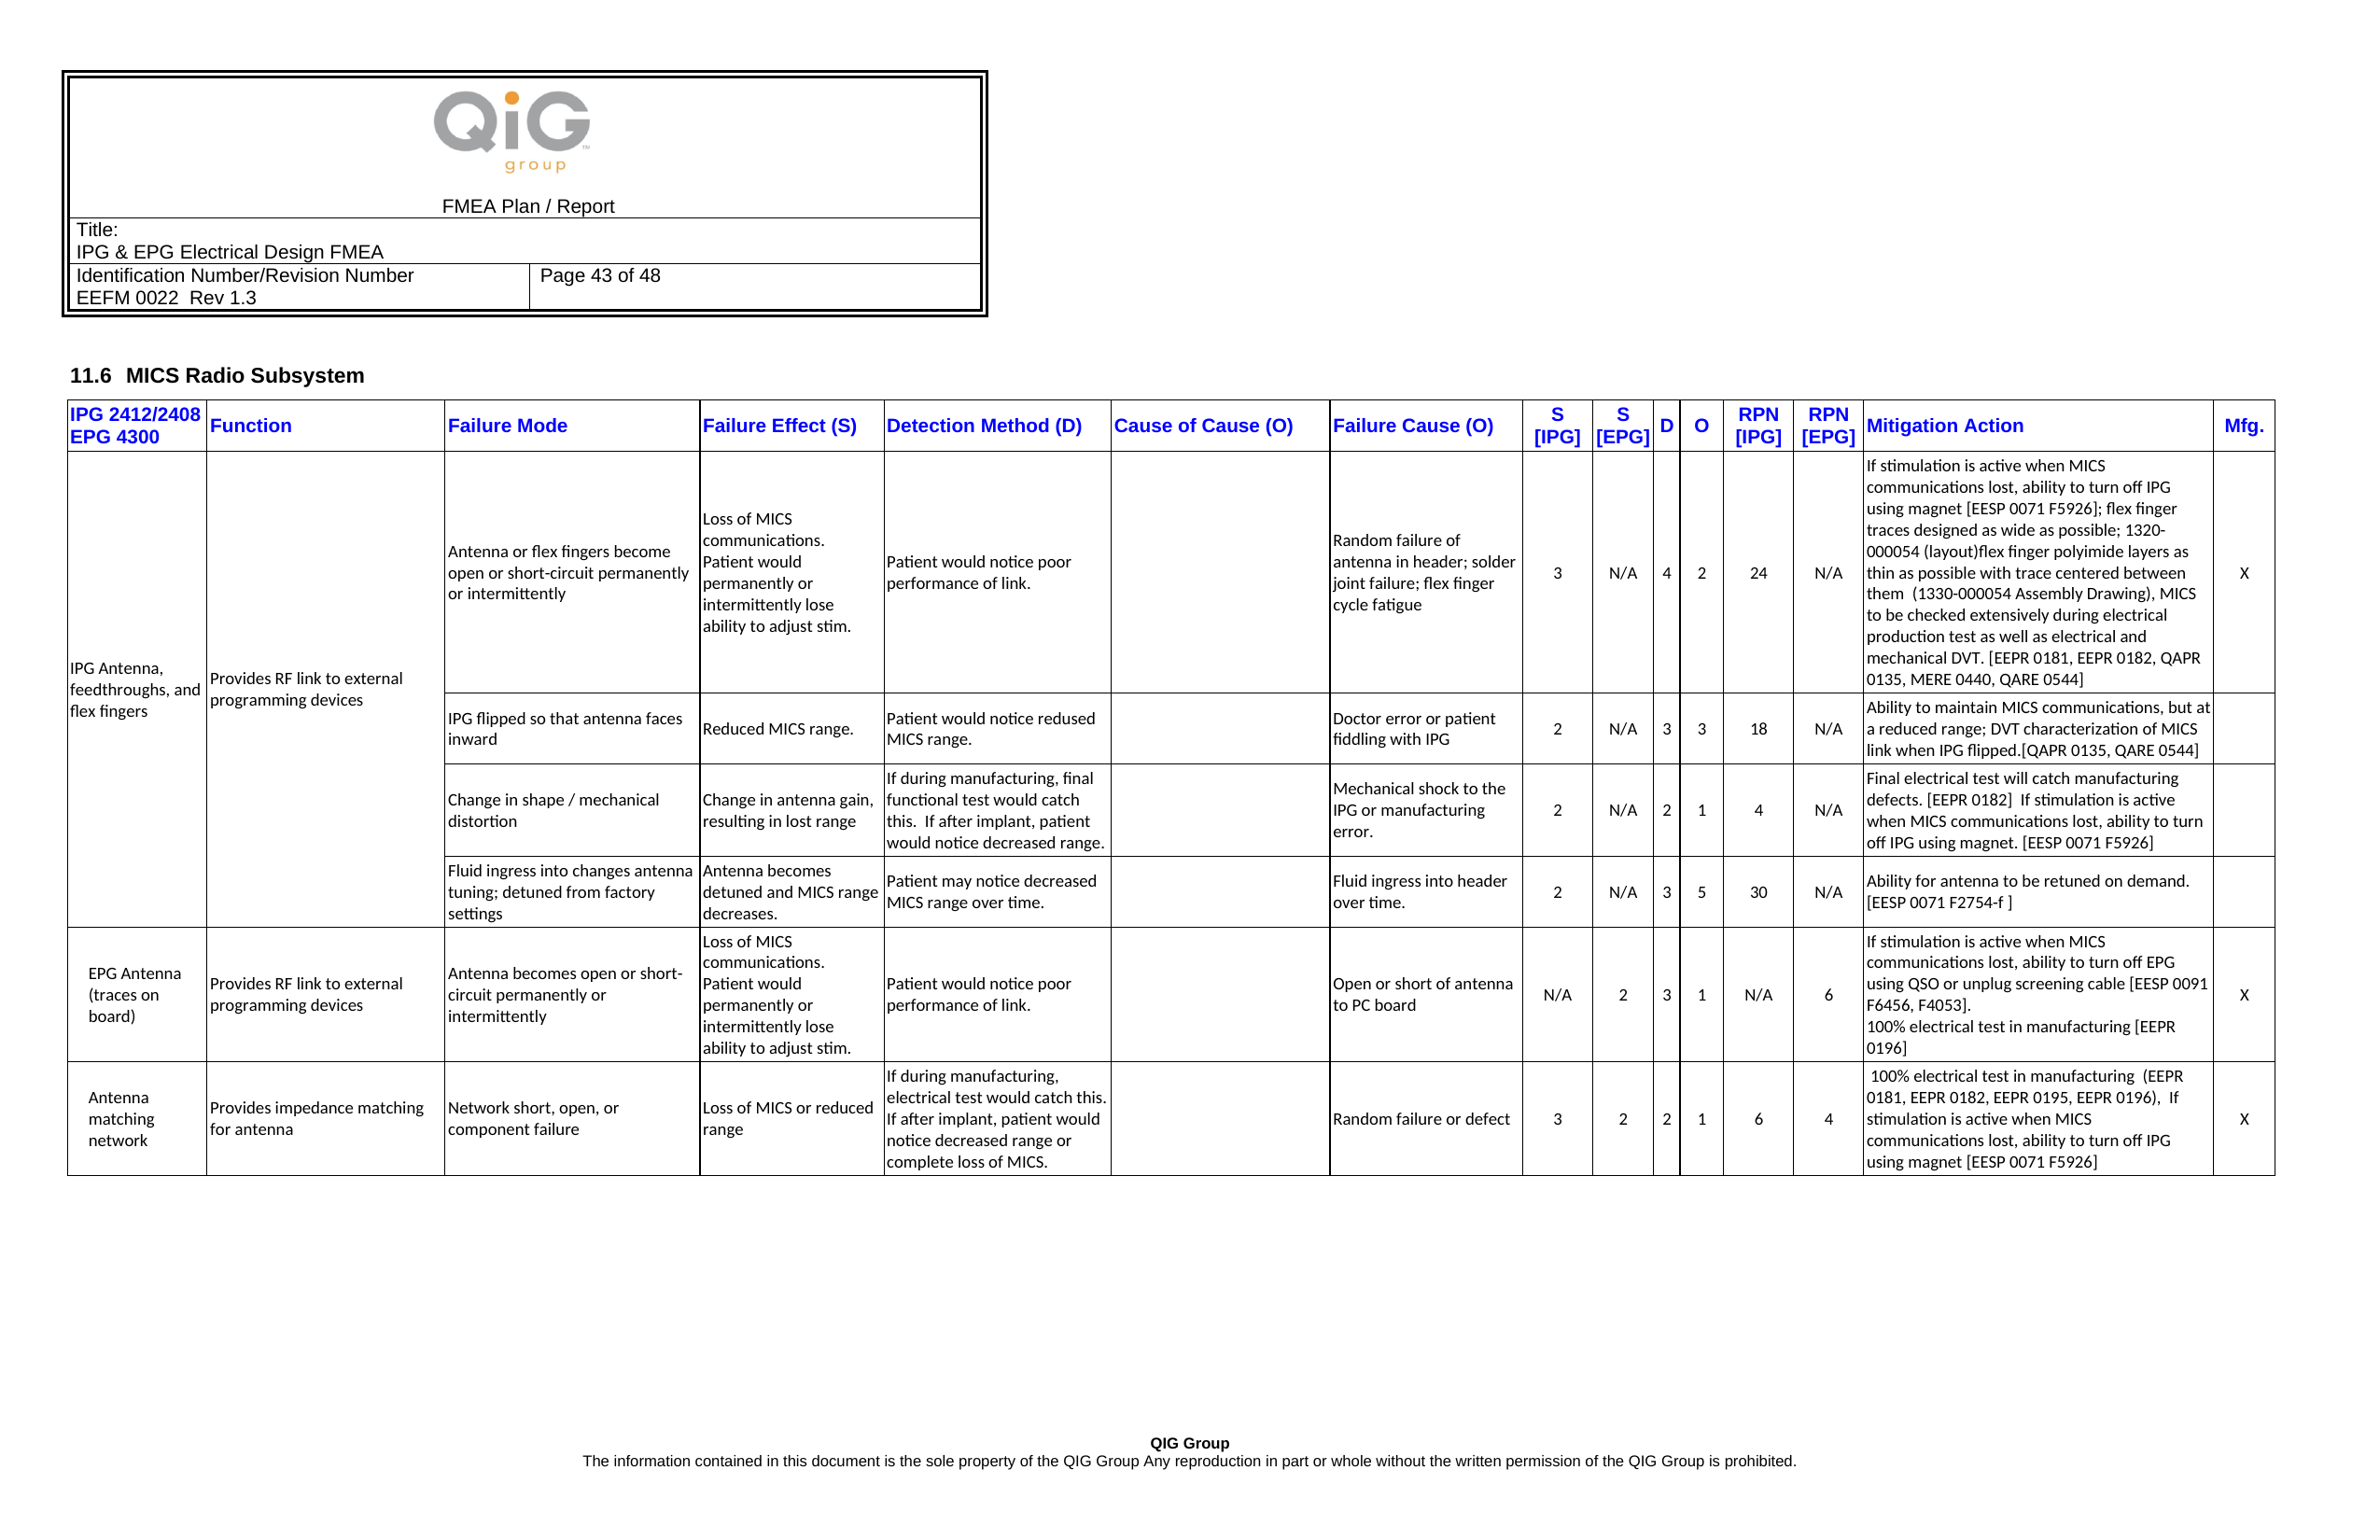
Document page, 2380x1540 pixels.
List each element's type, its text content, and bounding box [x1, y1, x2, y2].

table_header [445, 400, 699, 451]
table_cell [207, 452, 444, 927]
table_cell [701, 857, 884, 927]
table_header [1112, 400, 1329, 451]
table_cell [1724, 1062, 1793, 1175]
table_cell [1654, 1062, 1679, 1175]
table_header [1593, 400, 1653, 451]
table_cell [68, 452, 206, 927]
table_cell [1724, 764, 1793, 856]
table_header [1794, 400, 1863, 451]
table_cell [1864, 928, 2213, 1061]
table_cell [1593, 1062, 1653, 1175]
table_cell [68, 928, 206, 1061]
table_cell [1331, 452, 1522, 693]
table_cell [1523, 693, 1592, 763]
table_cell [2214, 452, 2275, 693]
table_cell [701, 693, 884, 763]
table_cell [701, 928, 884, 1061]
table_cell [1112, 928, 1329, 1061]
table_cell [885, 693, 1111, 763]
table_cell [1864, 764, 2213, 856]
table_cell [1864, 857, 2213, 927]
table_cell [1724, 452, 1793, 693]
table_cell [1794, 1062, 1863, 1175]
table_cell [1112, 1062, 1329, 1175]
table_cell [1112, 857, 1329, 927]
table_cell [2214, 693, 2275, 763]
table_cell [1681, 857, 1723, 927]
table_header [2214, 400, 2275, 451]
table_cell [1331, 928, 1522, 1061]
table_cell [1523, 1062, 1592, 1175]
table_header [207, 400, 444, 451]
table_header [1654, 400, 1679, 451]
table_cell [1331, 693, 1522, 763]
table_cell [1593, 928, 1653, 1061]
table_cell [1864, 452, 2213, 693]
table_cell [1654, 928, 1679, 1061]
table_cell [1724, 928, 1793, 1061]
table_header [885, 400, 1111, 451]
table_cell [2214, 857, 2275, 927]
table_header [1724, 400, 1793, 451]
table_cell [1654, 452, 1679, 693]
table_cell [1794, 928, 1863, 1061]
subtitle MICS Radio Subsystem [70, 363, 2310, 388]
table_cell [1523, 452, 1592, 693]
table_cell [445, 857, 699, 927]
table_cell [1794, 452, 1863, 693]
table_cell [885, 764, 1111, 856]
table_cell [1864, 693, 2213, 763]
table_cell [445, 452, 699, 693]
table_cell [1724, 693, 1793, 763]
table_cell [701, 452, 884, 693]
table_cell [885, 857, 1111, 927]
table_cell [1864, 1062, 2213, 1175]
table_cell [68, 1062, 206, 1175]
picture [426, 84, 608, 176]
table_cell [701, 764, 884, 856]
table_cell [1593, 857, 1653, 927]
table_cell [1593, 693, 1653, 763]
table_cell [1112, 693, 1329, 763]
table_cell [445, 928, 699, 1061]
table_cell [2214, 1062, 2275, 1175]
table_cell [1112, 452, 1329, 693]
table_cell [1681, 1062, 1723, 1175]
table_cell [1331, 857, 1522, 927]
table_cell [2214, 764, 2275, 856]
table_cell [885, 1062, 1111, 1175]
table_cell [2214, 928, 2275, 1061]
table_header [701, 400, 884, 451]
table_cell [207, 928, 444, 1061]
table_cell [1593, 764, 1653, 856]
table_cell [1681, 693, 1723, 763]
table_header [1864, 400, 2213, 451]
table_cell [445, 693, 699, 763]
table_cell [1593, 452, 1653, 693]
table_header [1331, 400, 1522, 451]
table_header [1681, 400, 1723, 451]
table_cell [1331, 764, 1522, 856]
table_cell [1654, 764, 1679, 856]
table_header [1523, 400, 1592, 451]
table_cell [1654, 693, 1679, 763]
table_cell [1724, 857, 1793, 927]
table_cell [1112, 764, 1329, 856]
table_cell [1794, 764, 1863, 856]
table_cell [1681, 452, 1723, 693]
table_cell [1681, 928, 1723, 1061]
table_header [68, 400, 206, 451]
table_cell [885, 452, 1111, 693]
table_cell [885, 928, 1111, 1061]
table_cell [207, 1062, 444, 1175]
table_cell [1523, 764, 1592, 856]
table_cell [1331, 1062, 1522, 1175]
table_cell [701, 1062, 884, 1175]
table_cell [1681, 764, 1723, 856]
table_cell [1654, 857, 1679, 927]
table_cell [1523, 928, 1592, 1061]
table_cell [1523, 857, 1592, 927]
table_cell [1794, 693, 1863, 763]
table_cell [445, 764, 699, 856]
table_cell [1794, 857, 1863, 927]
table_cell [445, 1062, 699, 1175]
